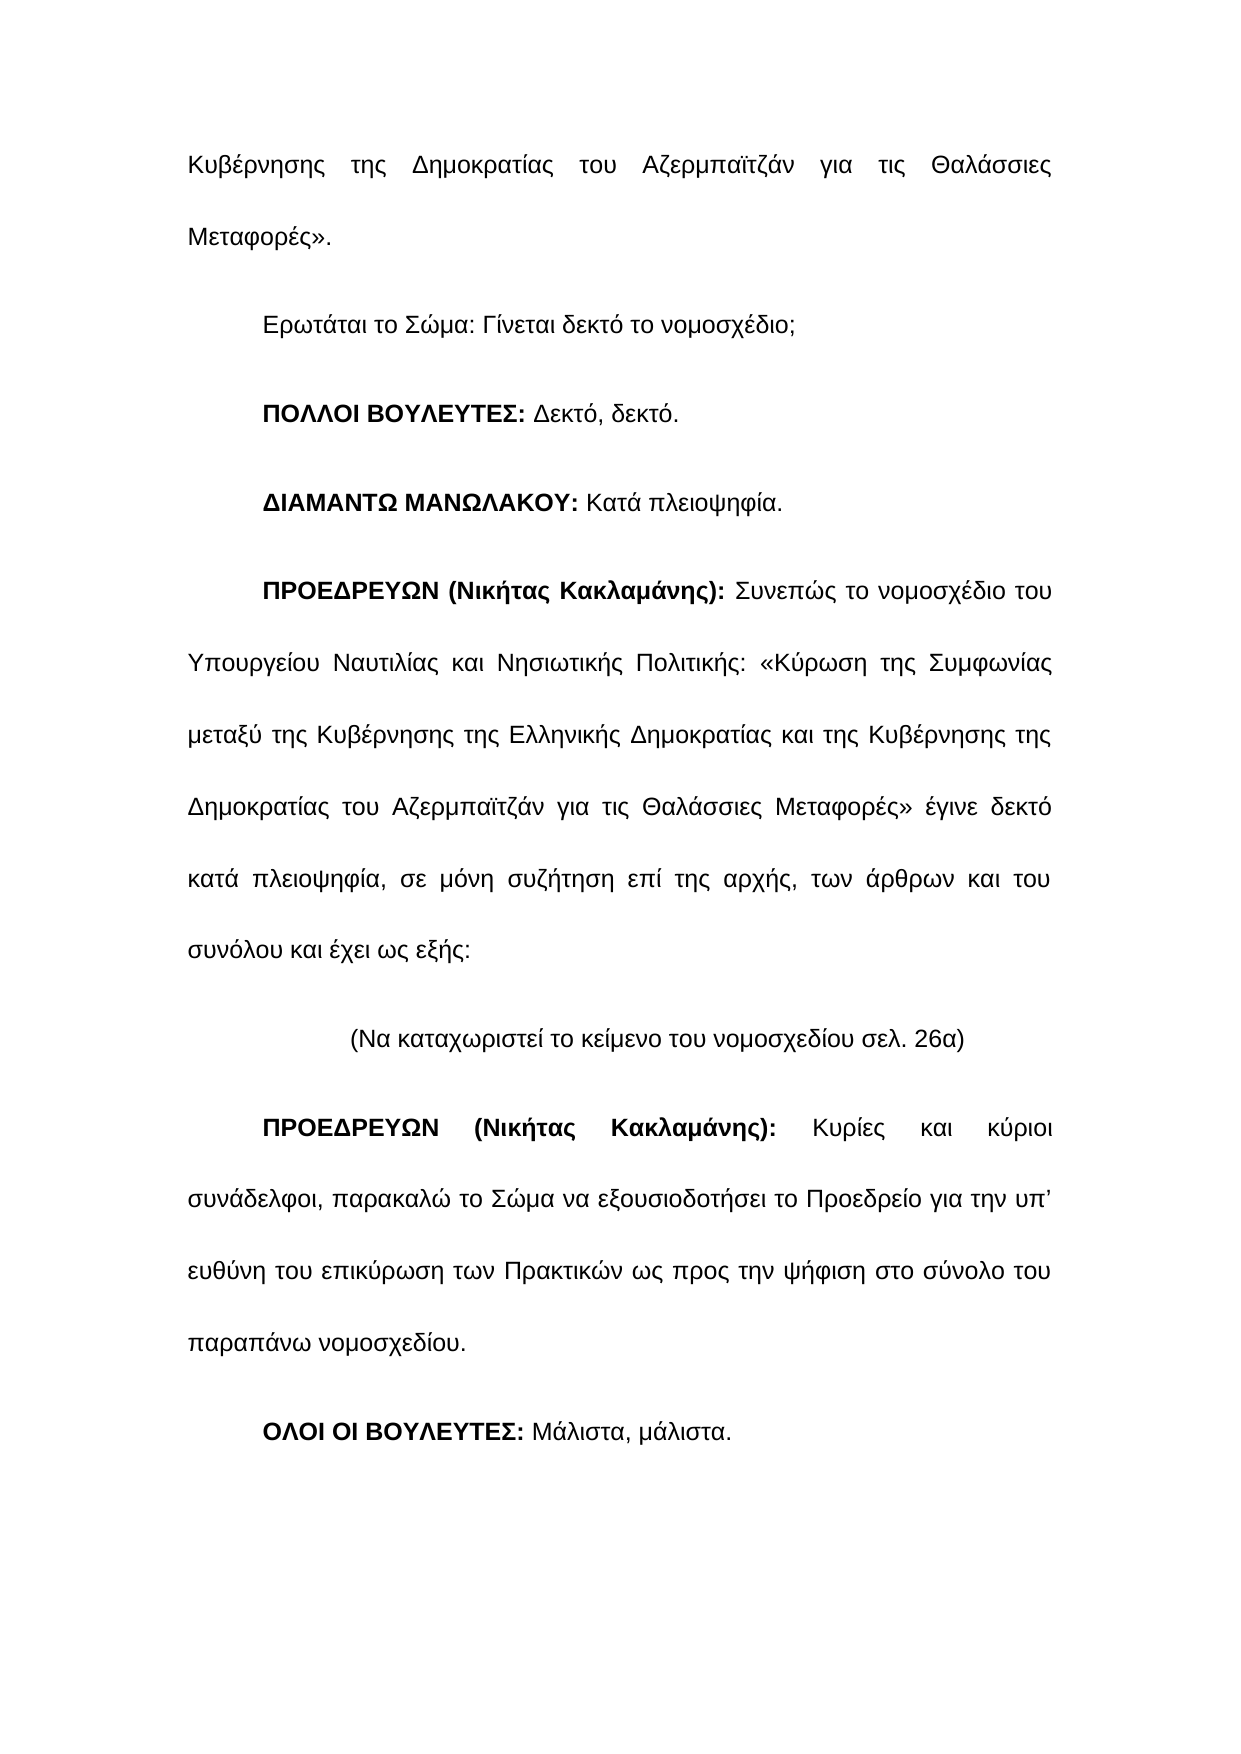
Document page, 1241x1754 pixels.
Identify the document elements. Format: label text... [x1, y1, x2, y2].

text ΔΙΑΜΑΝΤΩ ΜΑΝΩΛΑΚΟΥ: Κατά πλειοψηφία. [187, 487, 1053, 516]
text ΠΡΟΕΔΡΕΥΩΝ (Νικήτας Κακλαμάνης): Συνεπώς το νομοσχέδιο του Υπουργείου Ναυτιλίας και Νησιωτικής Πολιτικής: «Κύρωση της Συμφωνίας μεταξύ της Κυβέρνησης της Ελληνικής Δημοκρατίας και της Κυβέρνησης της Δημοκρατίας του Αζερμπαϊτζάν για τις Θαλάσσιες Μεταφορές» έγινε δεκτό κατά πλειοψηφία, σε μόνη συζήτηση επί της αρχής, των άρθρων και του συνόλου και έχει ως εξής: [187, 576, 1053, 964]
text ΟΛΟΙ ΟΙ ΒΟΥΛΕΥΤΕΣ: Μάλιστα, μάλιστα. [187, 1417, 1053, 1445]
text ΠΡΟΕΔΡΕΥΩΝ (Νικήτας Κακλαμάνης): Κυρίες και κύριοι συνάδελφοι, παρακαλώ το Σώμα να εξουσιοδοτήσει το Προεδρείο για την υπ’ ευθύνη του επικύρωση των Πρακτικών ως προς την ψήφιση στο σύνολο του παραπάνω νομοσχεδίου. [187, 1112, 1053, 1357]
text ΠΟΛΛΟΙ ΒΟΥΛΕΥΤΕΣ: Δεκτό, δεκτό. [187, 399, 1053, 428]
text (Να καταχωριστεί το κείμενο του νομοσχεδίου σελ. 26α) [187, 1024, 1053, 1053]
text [187, 150, 1053, 251]
text Ερωτάται το Σώμα: Γίνεται δεκτό το νομοσχέδιο; [187, 310, 1053, 339]
